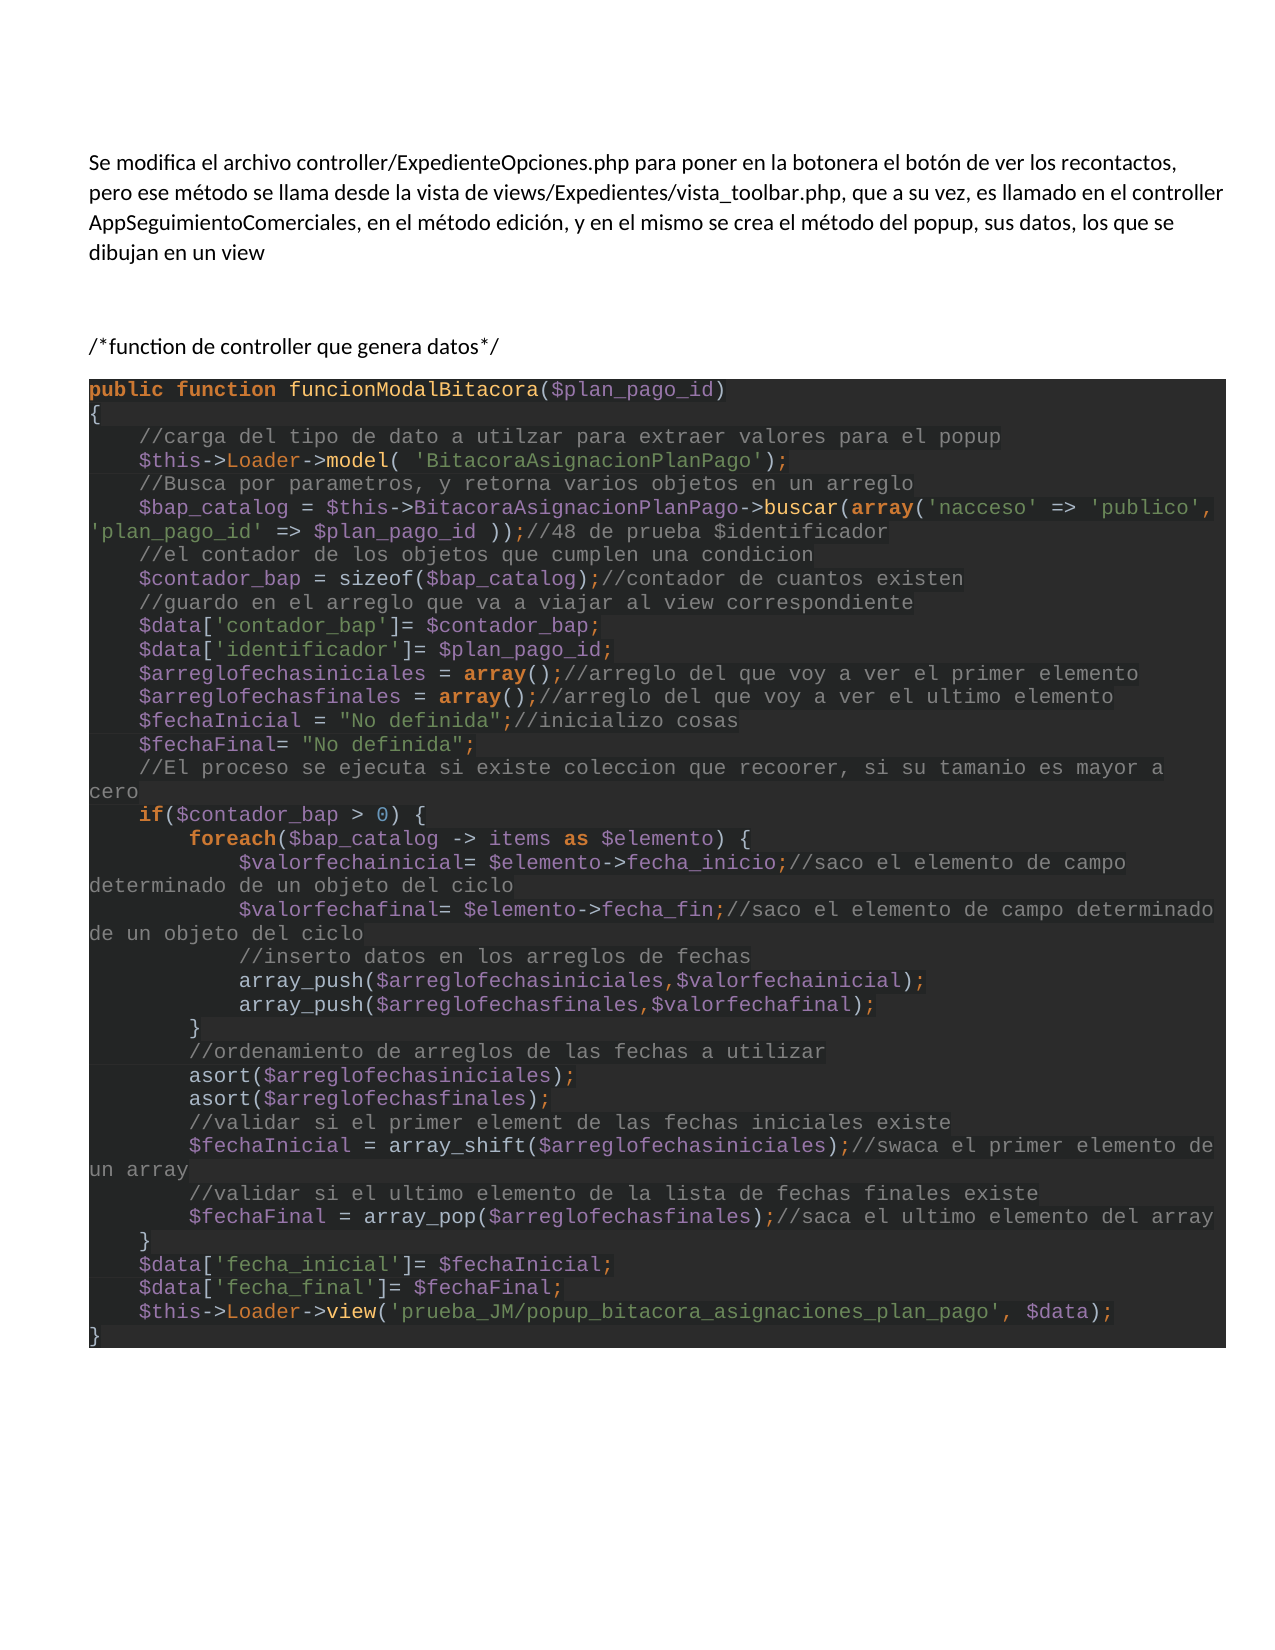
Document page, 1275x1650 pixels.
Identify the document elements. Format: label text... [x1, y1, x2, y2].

text Se modifica el archivo controller/ExpedienteOpciones.php para poner en la botonera el botón de ver los recontactos, pero ese método se llama desde la vista de views/Expedientes/vista_toolbar.php, que a su vez, es llamado en el controller AppSeguimientoComerciales, en el método edición, y en el mismo se crea el método del popup, sus datos, los que se dibujan en un view [89, 148, 1226, 266]
text public function funcionModalBitacora($plan_pago_id) { //carga del tipo de dato a utilzar para extraer valores para el popup $this->Loader->model( 'BitacoraAsignacionPlanPago'); //Busca por parametros, y retorna varios objetos en un arreglo $bap_catalog = $this->BitacoraAsignacionPlanPago->buscar(array('nacceso' => 'publico', 'plan_pago_id' => $plan_pago_id ));//48 de prueba $identificador //el contador de los objetos que cumplen una condicion $contador_bap = sizeof($bap_catalog);//contador de cuantos existen //guardo en el arreglo que va a viajar al view correspondiente $data['contador_bap']= $contador_bap; $data['identificador']= $plan_pago_id; $arreglofechasiniciales = array();//arreglo del que voy a ver el primer elemento $arreglofechasfinales = array();//arreglo del que voy a ver el ultimo elemento $fechaInicial = "No definida";//inicializo cosas $fechaFinal= "No definida"; //El proceso se ejecuta si existe coleccion que recoorer, si su tamanio es mayor a cero if($contador_bap > 0) { foreach($bap_catalog -> items as $elemento) { $valorfechainicial= $elemento->fecha_inicio;//saco el elemento de campo determinado de un objeto del ciclo $valorfechafinal= $elemento->fecha_fin;//saco el elemento de campo determinado de un objeto del ciclo //inserto datos en los arreglos de fechas array_push($arreglofechasiniciales,$valorfechainicial); array_push($arreglofechasfinales,$valorfechafinal); } //ordenamiento de arreglos de las fechas a utilizar asort($arreglofechasiniciales); asort($arreglofechasfinales); //validar si el primer element de las fechas iniciales existe $fechaInicial = array_shift($arreglofechasiniciales);//swaca el primer elemento de un array //validar si el ultimo elemento de la lista de fechas finales existe $fechaFinal = array_pop($arreglofechasfinales);//saca el ultimo elemento del array } $data['fecha_inicial']= $fechaInicial; $data['fecha_final']= $fechaFinal; $this->Loader->view('prueba_JM/popup_bitacora_asignaciones_plan_pago', $data); } [89, 379, 1226, 1348]
text /*function de controller que genera datos*/ [89, 332, 1226, 360]
